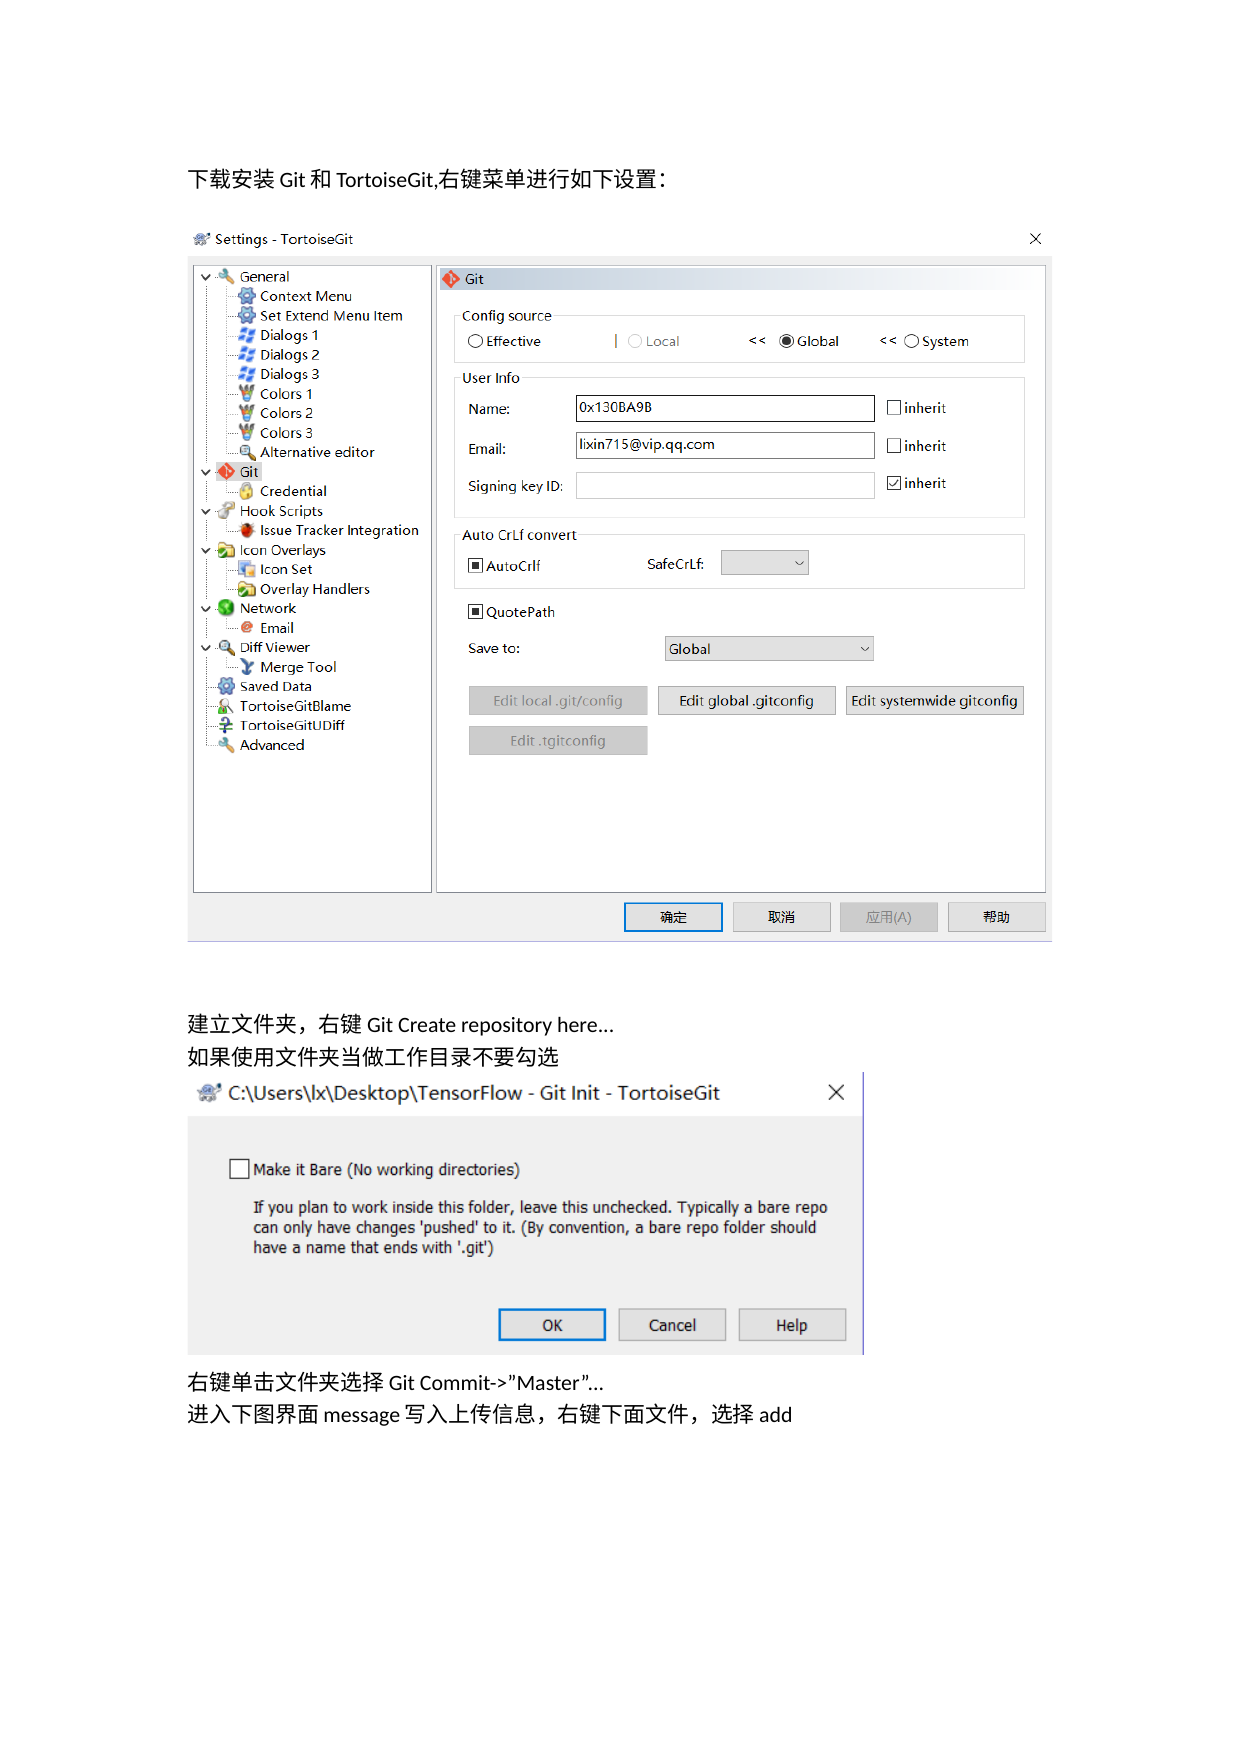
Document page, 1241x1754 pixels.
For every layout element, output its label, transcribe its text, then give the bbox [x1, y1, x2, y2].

text 进入下图界面message写入上传信息，右键下面文件，选择add [187, 1397, 1053, 1429]
text 右键单击文件夹选择Git Commit->”Master”... [187, 1364, 1053, 1397]
text 建立文件夹，右键Git Create repository here... [187, 1007, 1053, 1039]
text 如果使用文件夹当做工作目录不要勾选 [187, 1039, 1053, 1072]
picture [187, 1072, 864, 1355]
picture [187, 227, 1053, 942]
text 下载安装Git和TortoiseGit,右键菜单进行如下设置： [187, 162, 1053, 194]
